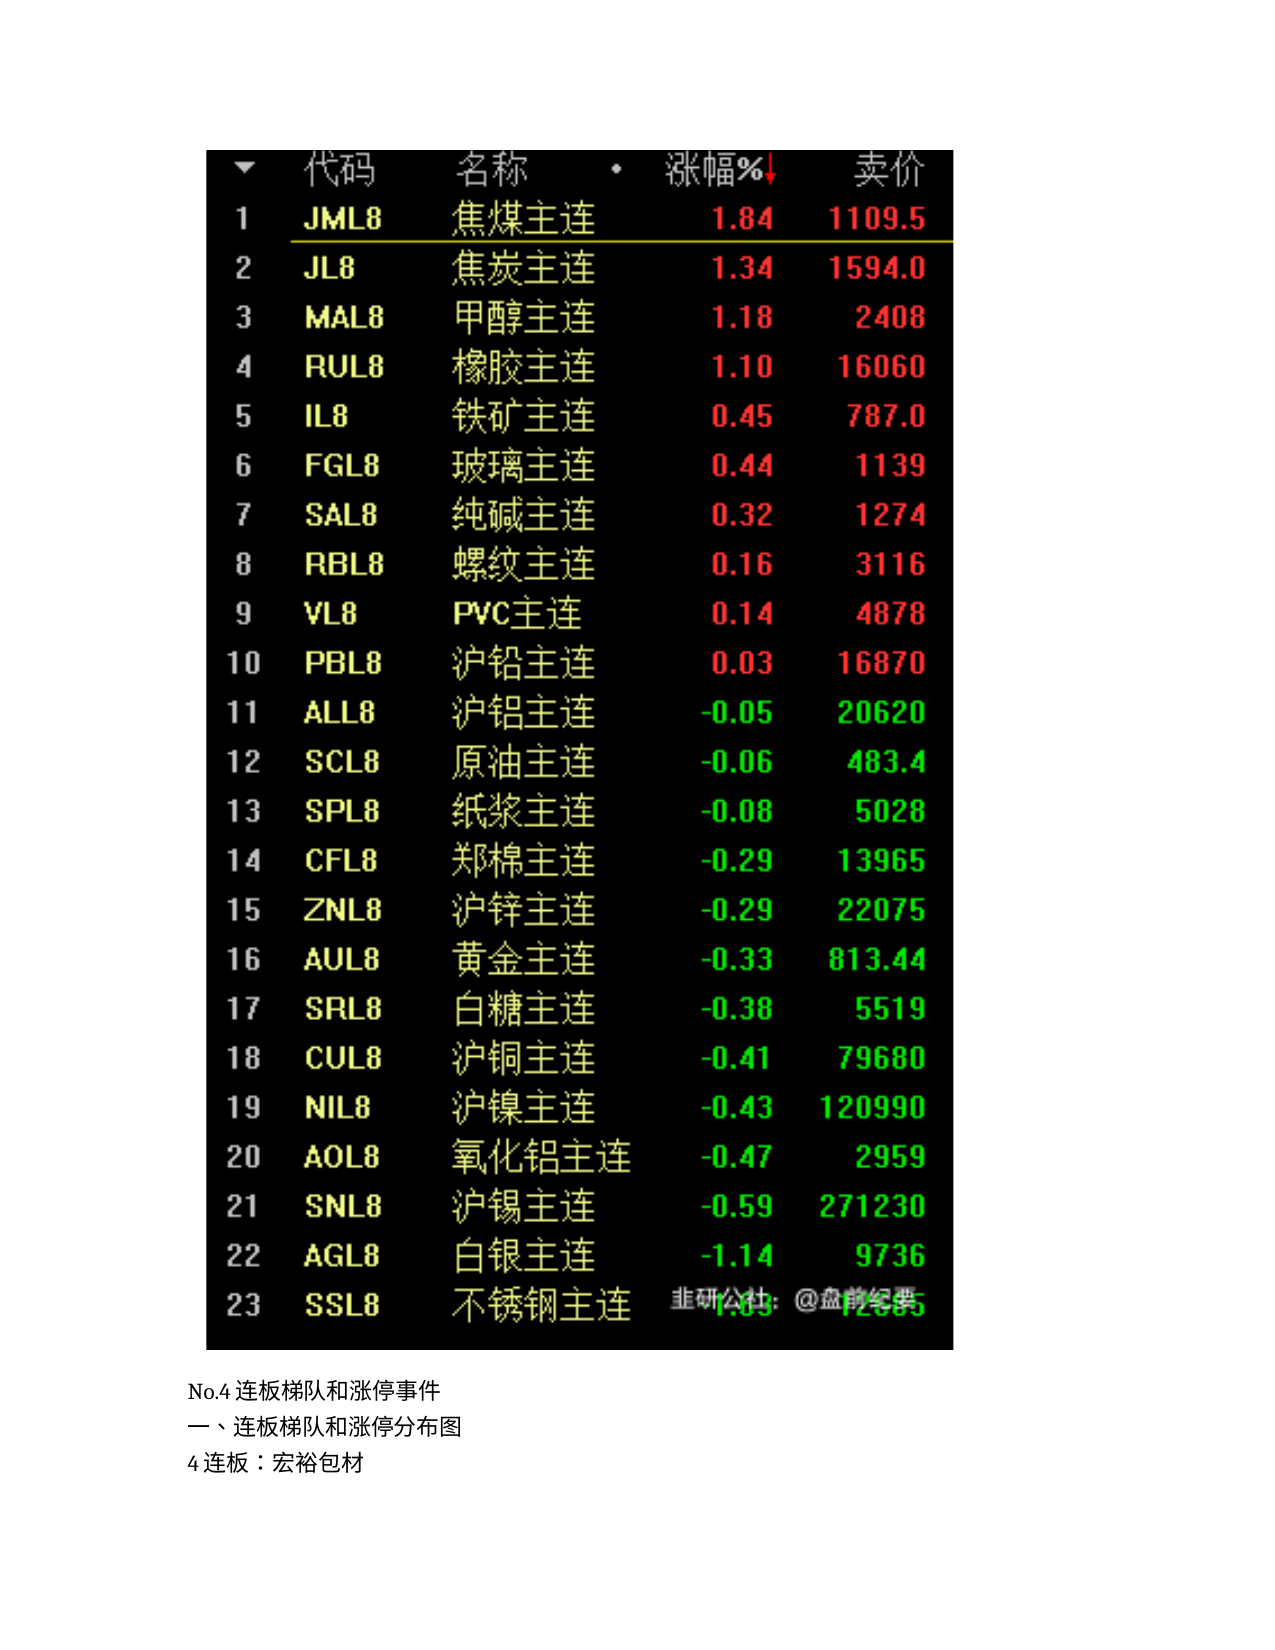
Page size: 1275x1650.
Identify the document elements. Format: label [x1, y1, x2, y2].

picture [206, 150, 954, 1350]
text [187, 1375, 1087, 1478]
